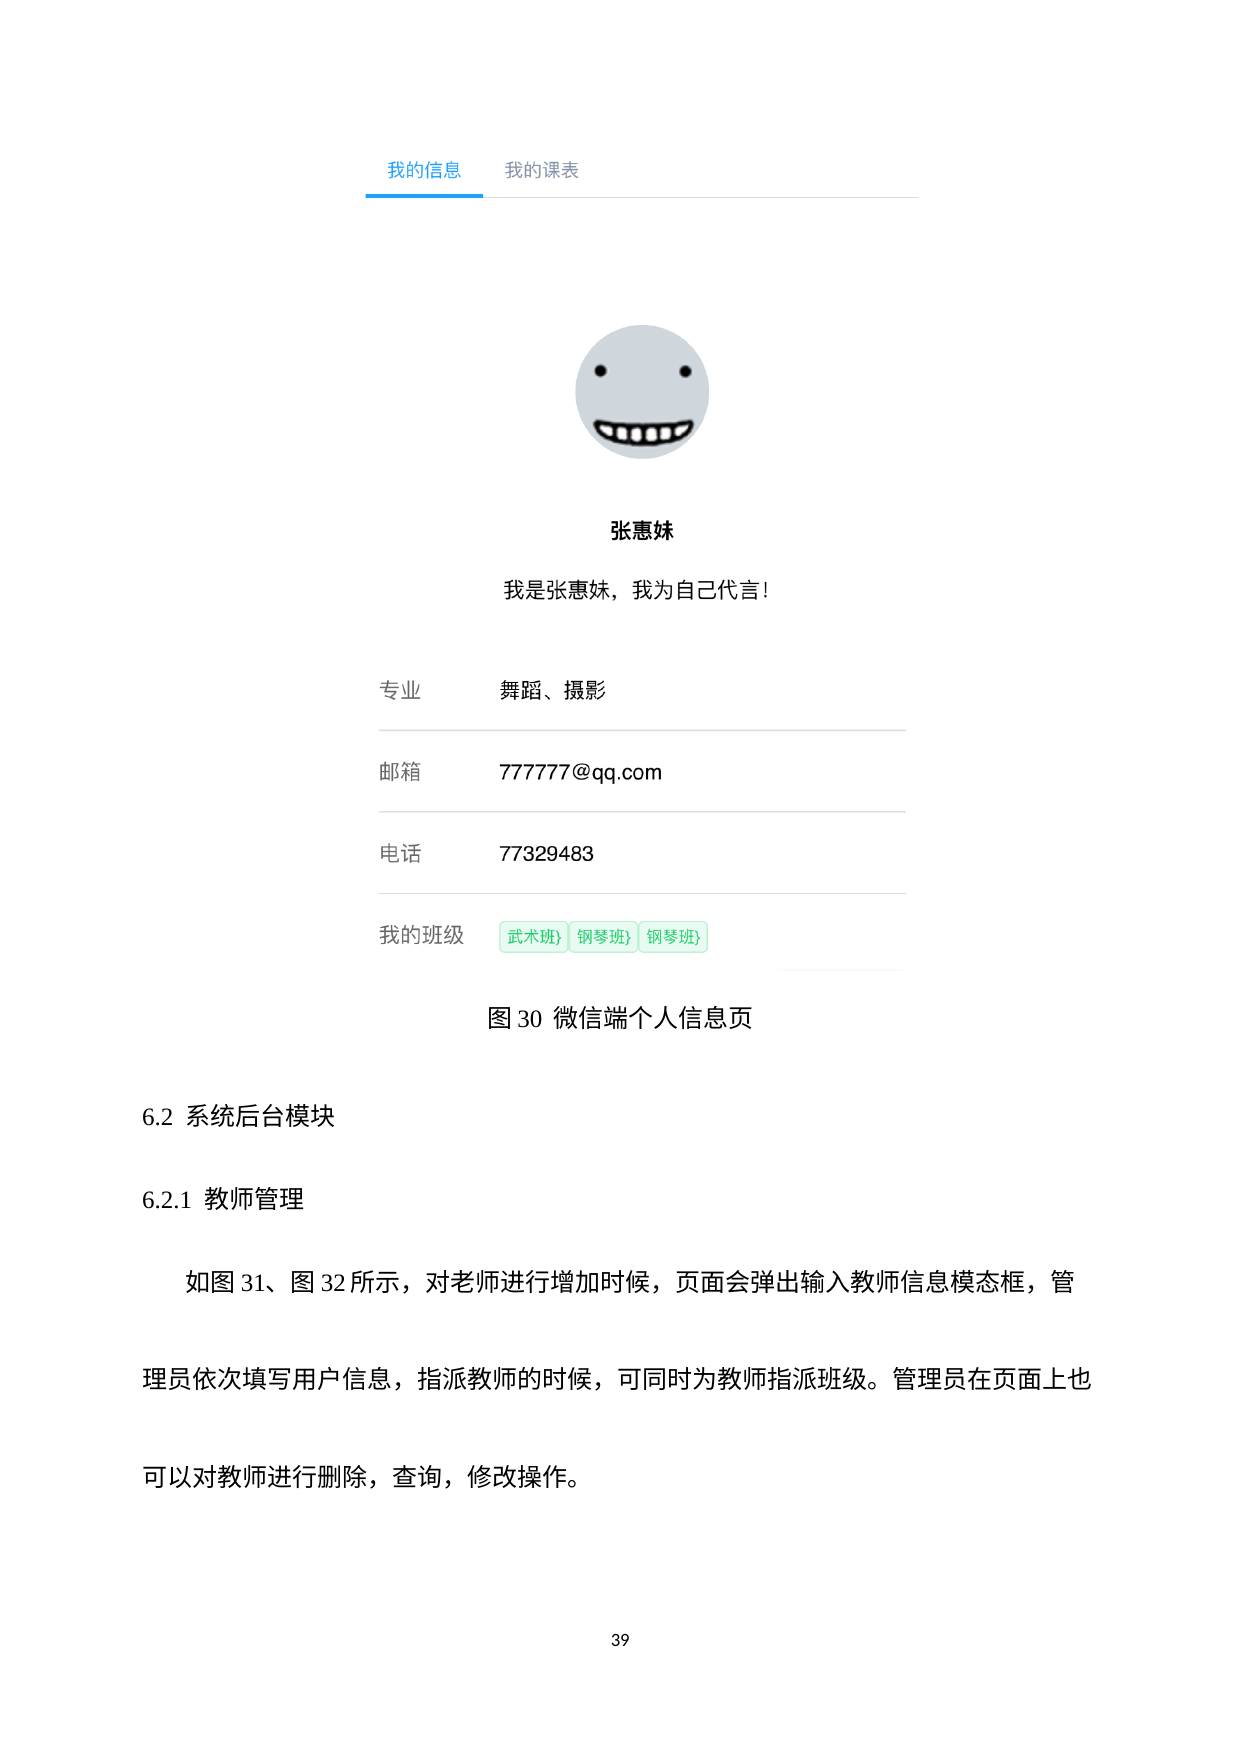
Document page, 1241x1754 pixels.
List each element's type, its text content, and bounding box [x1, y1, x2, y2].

picture [365, 145, 919, 971]
text 图30 微信端个人信息页 [142, 984, 1098, 1049]
title 6.2 系统后台模块 [142, 1082, 1098, 1147]
text 如图31、图32所示，对老师进行增加时候，页面会弹出输入教师信息模态框，管理员依次填写用户信息，指派教师的时候，可同时为教师指派班级。管理员在页面上也可以对教师进行删除，查询，修改操作。 [142, 1248, 1098, 1508]
title 6.2.1 教师管理 [142, 1165, 1098, 1230]
